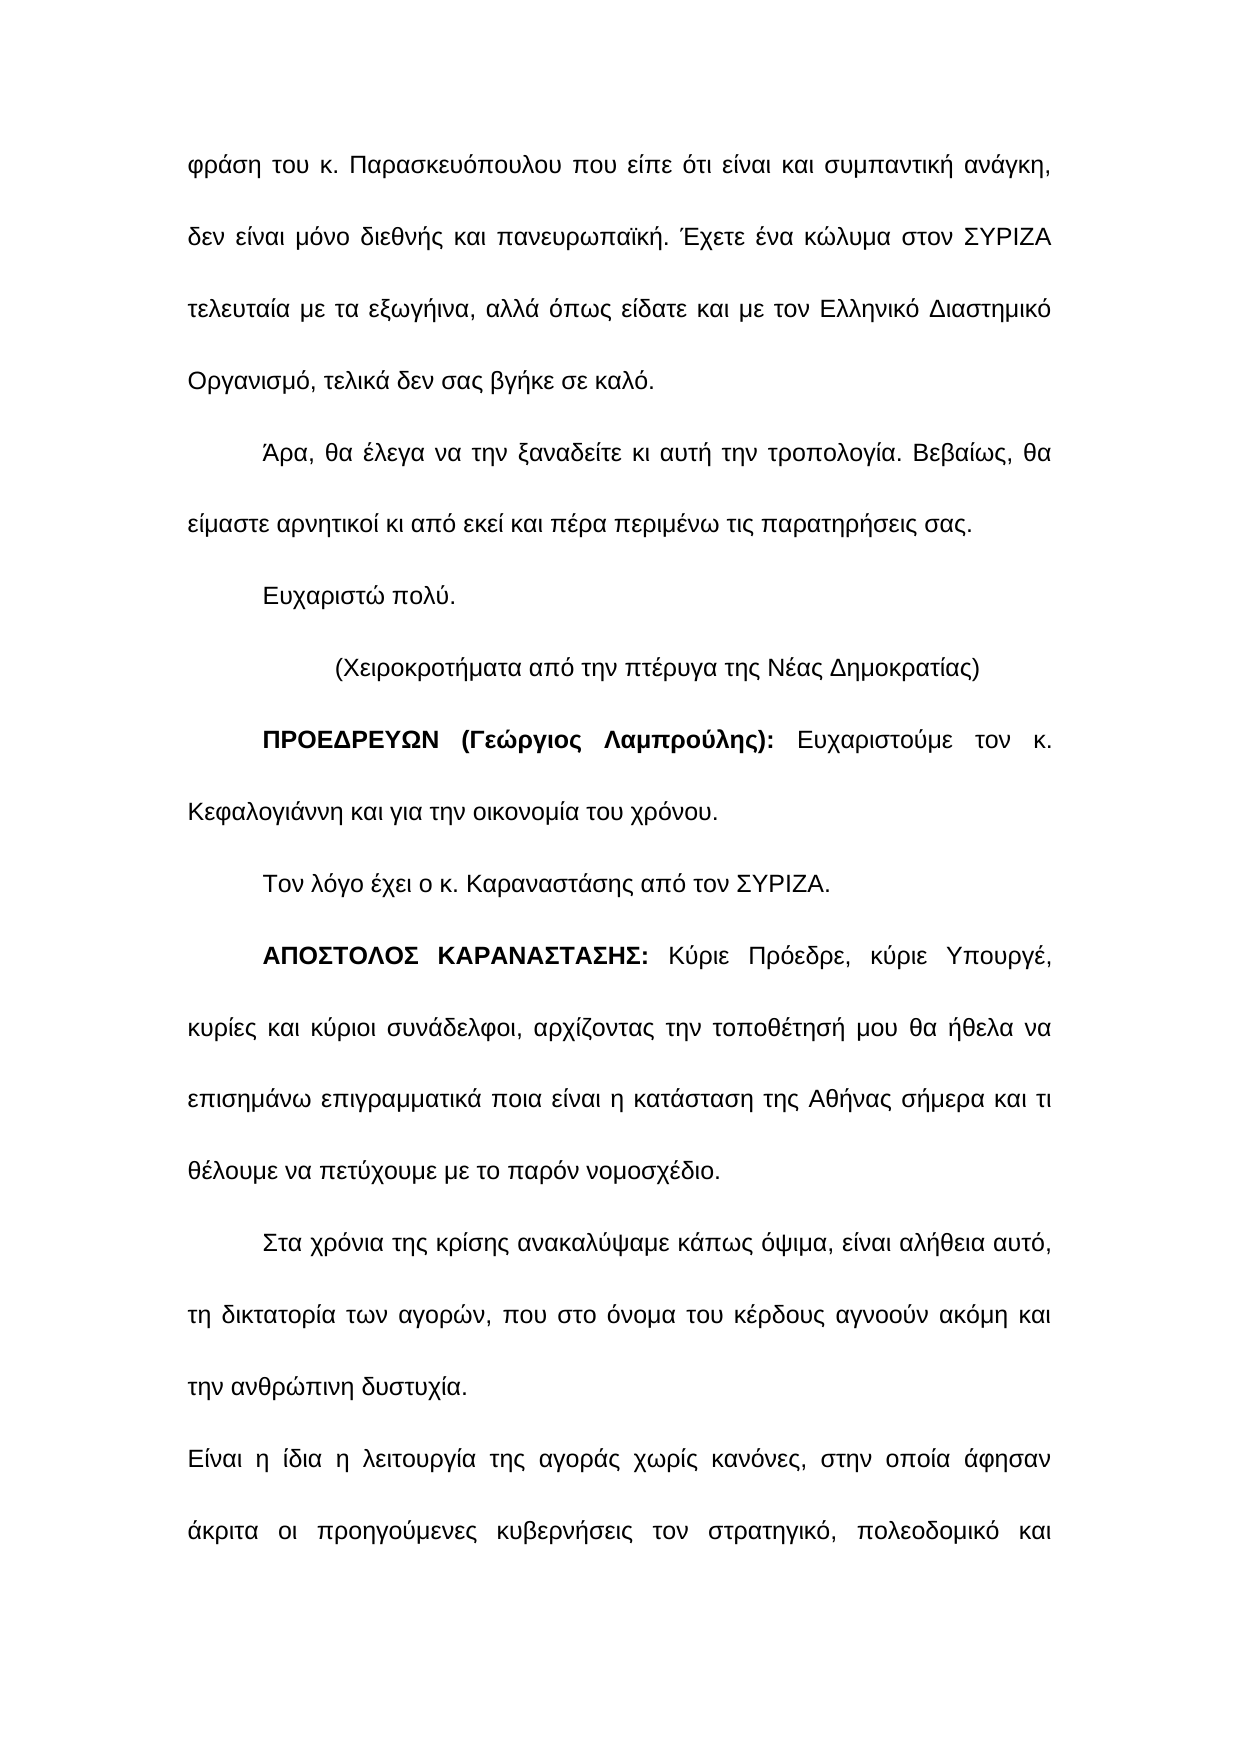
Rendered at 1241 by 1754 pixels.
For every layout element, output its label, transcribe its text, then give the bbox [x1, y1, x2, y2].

text Στα χρόνια της κρίσης ανακαλύψαμε κάπως όψιμα, είναι αλήθεια αυτό, τη δικτατορία των αγορών, που στο όνομα του κέρδους αγνοούν ακόμη και την ανθρώπινη δυστυχία. [187, 1228, 1053, 1401]
text ΑΠΟΣΤΟΛΟΣ ΚΑΡΑΝΑΣΤΑΣΗΣ: Κύριε Πρόεδρε, κύριε Υπουργέ, κυρίες και κύριοι συνάδελφοι, αρχίζοντας την τοποθέτησή μου θα ήθελα να επισημάνω επιγραμματικά ποια είναι η κατάσταση της Αθήνας σήμερα και τι θέλουμε να πετύχουμε με το παρόν νομοσχέδιο. [187, 941, 1053, 1185]
text Άρα, θα έλεγα να την ξαναδείτε κι αυτή την τροπολογία. Βεβαίως, θα είμαστε αρνητικοί κι από εκεί και πέρα περιμένω τις παρατηρήσεις σας. [187, 437, 1053, 538]
text ΠΡΟΕΔΡΕΥΩΝ (Γεώργιος Λαμπρούλης): Ευχαριστούμε τον κ. Κεφαλογιάννη και για την οικονομία του χρόνου. [187, 725, 1053, 826]
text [187, 150, 1053, 394]
text (Χειροκροτήματα από την πτέρυγα της Νέας Δημοκρατίας) [187, 653, 1053, 682]
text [187, 1444, 1053, 1544]
text Τον λόγο έχει ο κ. Καραναστάσης από τον ΣΥΡΙΖΑ. [187, 869, 1053, 897]
text Ευχαριστώ πολύ. [187, 581, 1053, 610]
